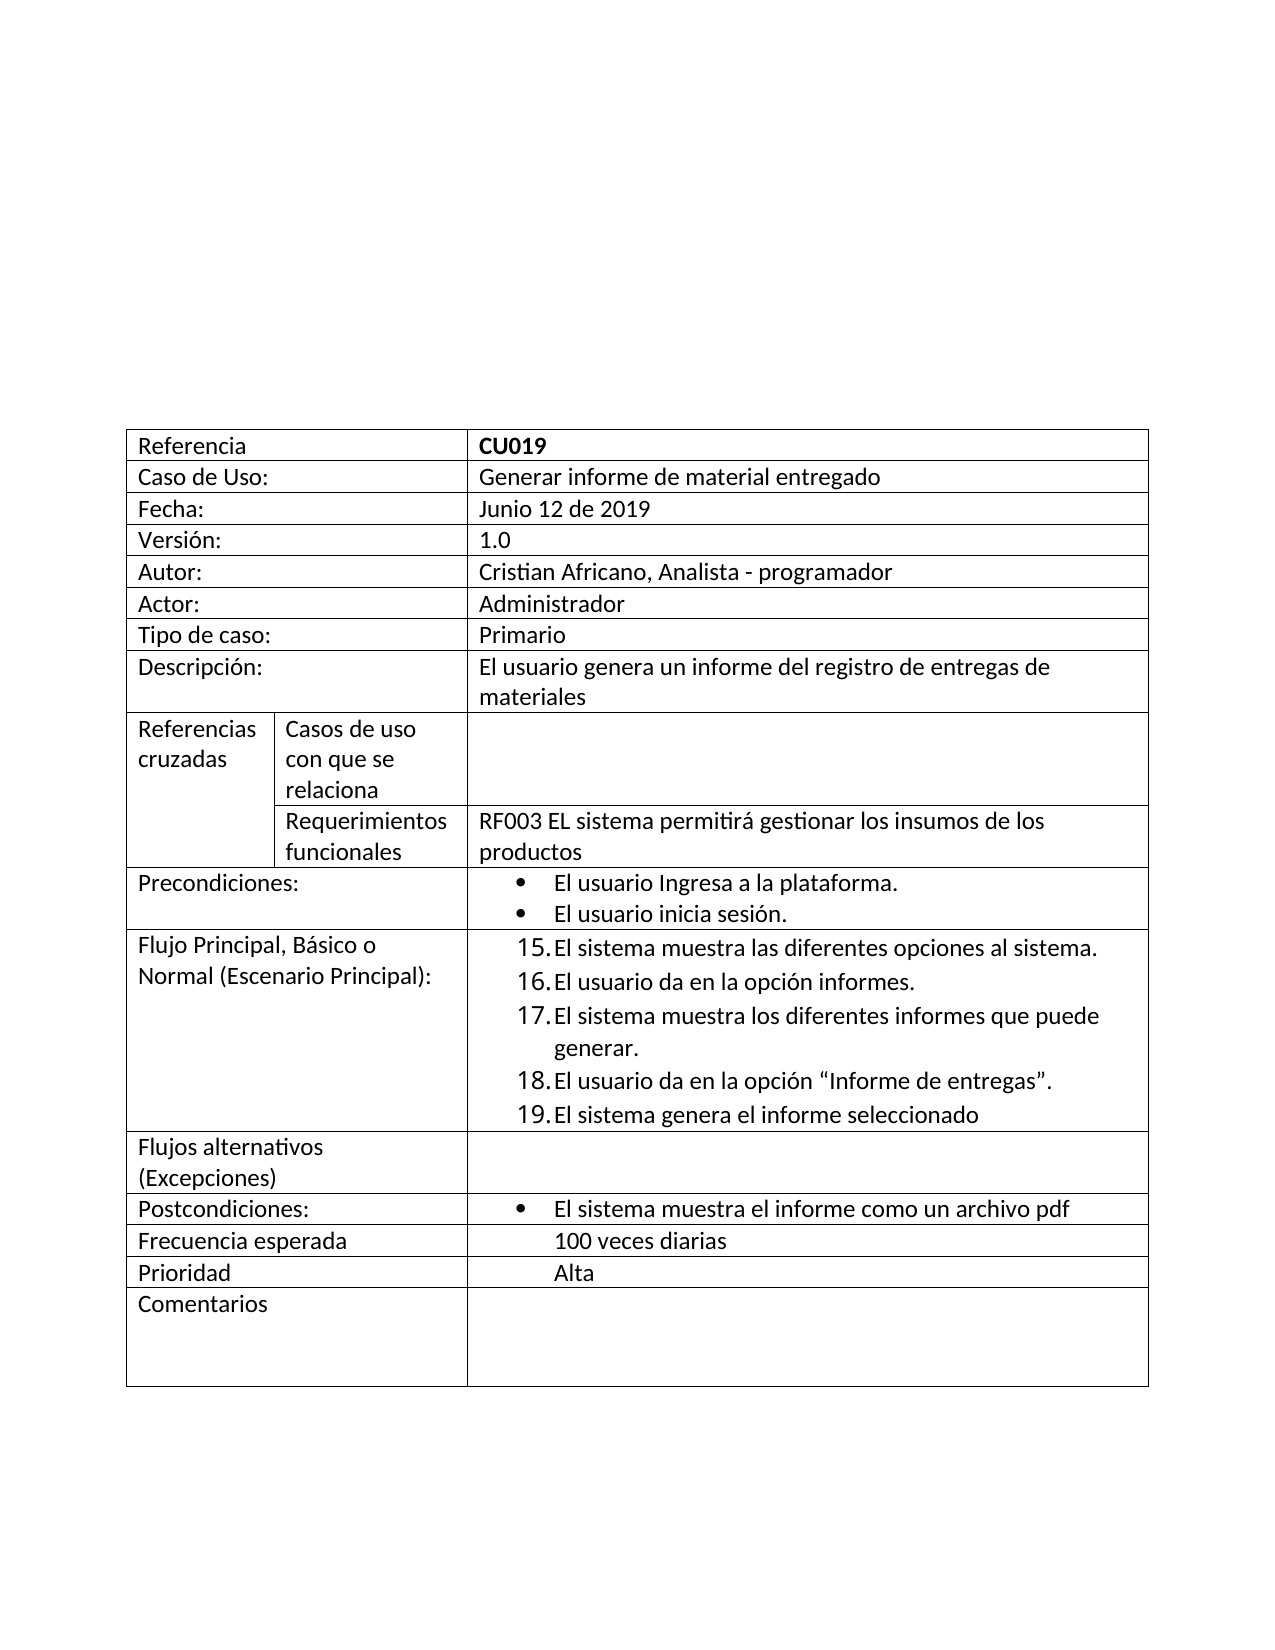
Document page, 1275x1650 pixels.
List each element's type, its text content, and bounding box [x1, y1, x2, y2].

table_cell Tipo de caso: [127, 619, 467, 650]
table_cell Caso de Uso: [127, 461, 467, 492]
table_header CU019 [468, 430, 1148, 460]
table_cell Referencias cruzadas [127, 713, 274, 867]
table_cell Comentarios [127, 1288, 467, 1386]
table_cell El usuario Ingresa a la plataforma. El usuario inicia sesión. [468, 868, 1148, 929]
table_header Referencia [127, 430, 467, 460]
table_cell Actor: [127, 588, 467, 618]
table_cell Flujo Principal, Básico o Normal (Escenario Principal): [127, 930, 467, 1131]
table_cell Precondiciones: [127, 868, 467, 929]
table_cell Postcondiciones: [127, 1194, 467, 1224]
table_cell 1.0 [468, 525, 1148, 555]
table_cell Primario [468, 619, 1148, 650]
table_cell Casos de uso con que se relaciona [275, 713, 467, 804]
table_cell Frecuencia esperada [127, 1225, 467, 1256]
table_cell [468, 713, 1148, 804]
table_cell Versión: [127, 525, 467, 555]
table_cell Prioridad [127, 1257, 467, 1287]
table_cell El sistema muestra las diferentes opciones al sistema. El usuario da en la opción informes. El sistema muestra los diferentes informes que puede generar. El usuario da en la opción “Informe de entregas”. El sistema genera el informe seleccionado [468, 930, 1148, 1131]
table_cell Cristian Africano, Analista - programador [468, 556, 1148, 587]
table_cell Junio 12 de 2019 [468, 493, 1148, 523]
table_cell [468, 1132, 1148, 1193]
table_cell 100 veces diarias [468, 1225, 1148, 1256]
table_cell Autor: [127, 556, 467, 587]
table_cell Fecha: [127, 493, 467, 523]
table_cell El sistema muestra el informe como un archivo pdf [468, 1194, 1148, 1224]
table_cell RF003 EL sistema permitirá gestionar los insumos de los productos [468, 806, 1148, 867]
table_cell Flujos alternativos (Excepciones) [127, 1132, 467, 1193]
table_cell [468, 1288, 1148, 1386]
table_cell El usuario genera un informe del registro de entregas de materiales [468, 651, 1148, 712]
table_cell Administrador [468, 588, 1148, 618]
table_cell Descripción: [127, 651, 467, 712]
table_cell Generar informe de material entregado [468, 461, 1148, 492]
table_cell Alta [468, 1257, 1148, 1287]
table_cell Requerimientos funcionales [275, 806, 467, 867]
